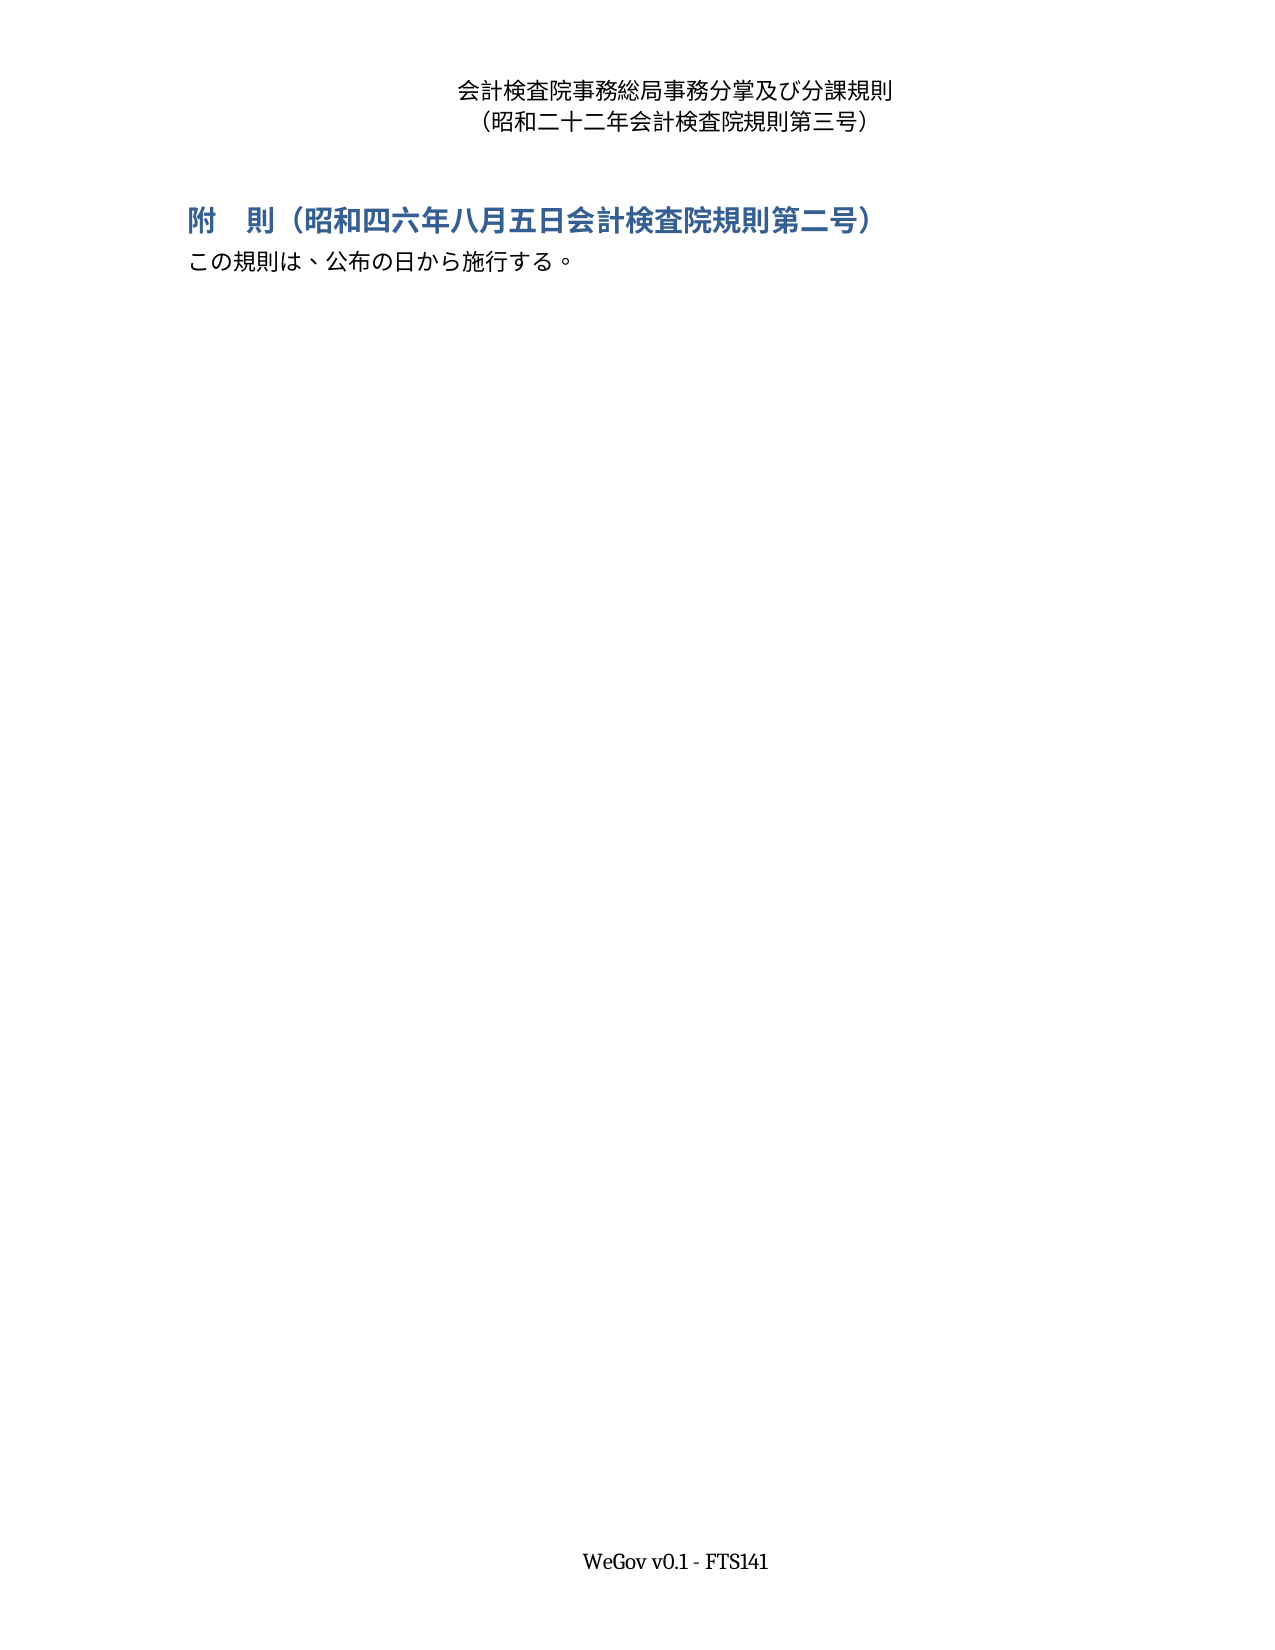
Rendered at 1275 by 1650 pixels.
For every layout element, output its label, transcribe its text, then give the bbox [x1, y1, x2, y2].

subtitle 附 則（昭和四六年八月五日会計検査院規則第二号） [187, 200, 1087, 240]
text この規則は、公布の日から施行する。 [187, 246, 1087, 277]
